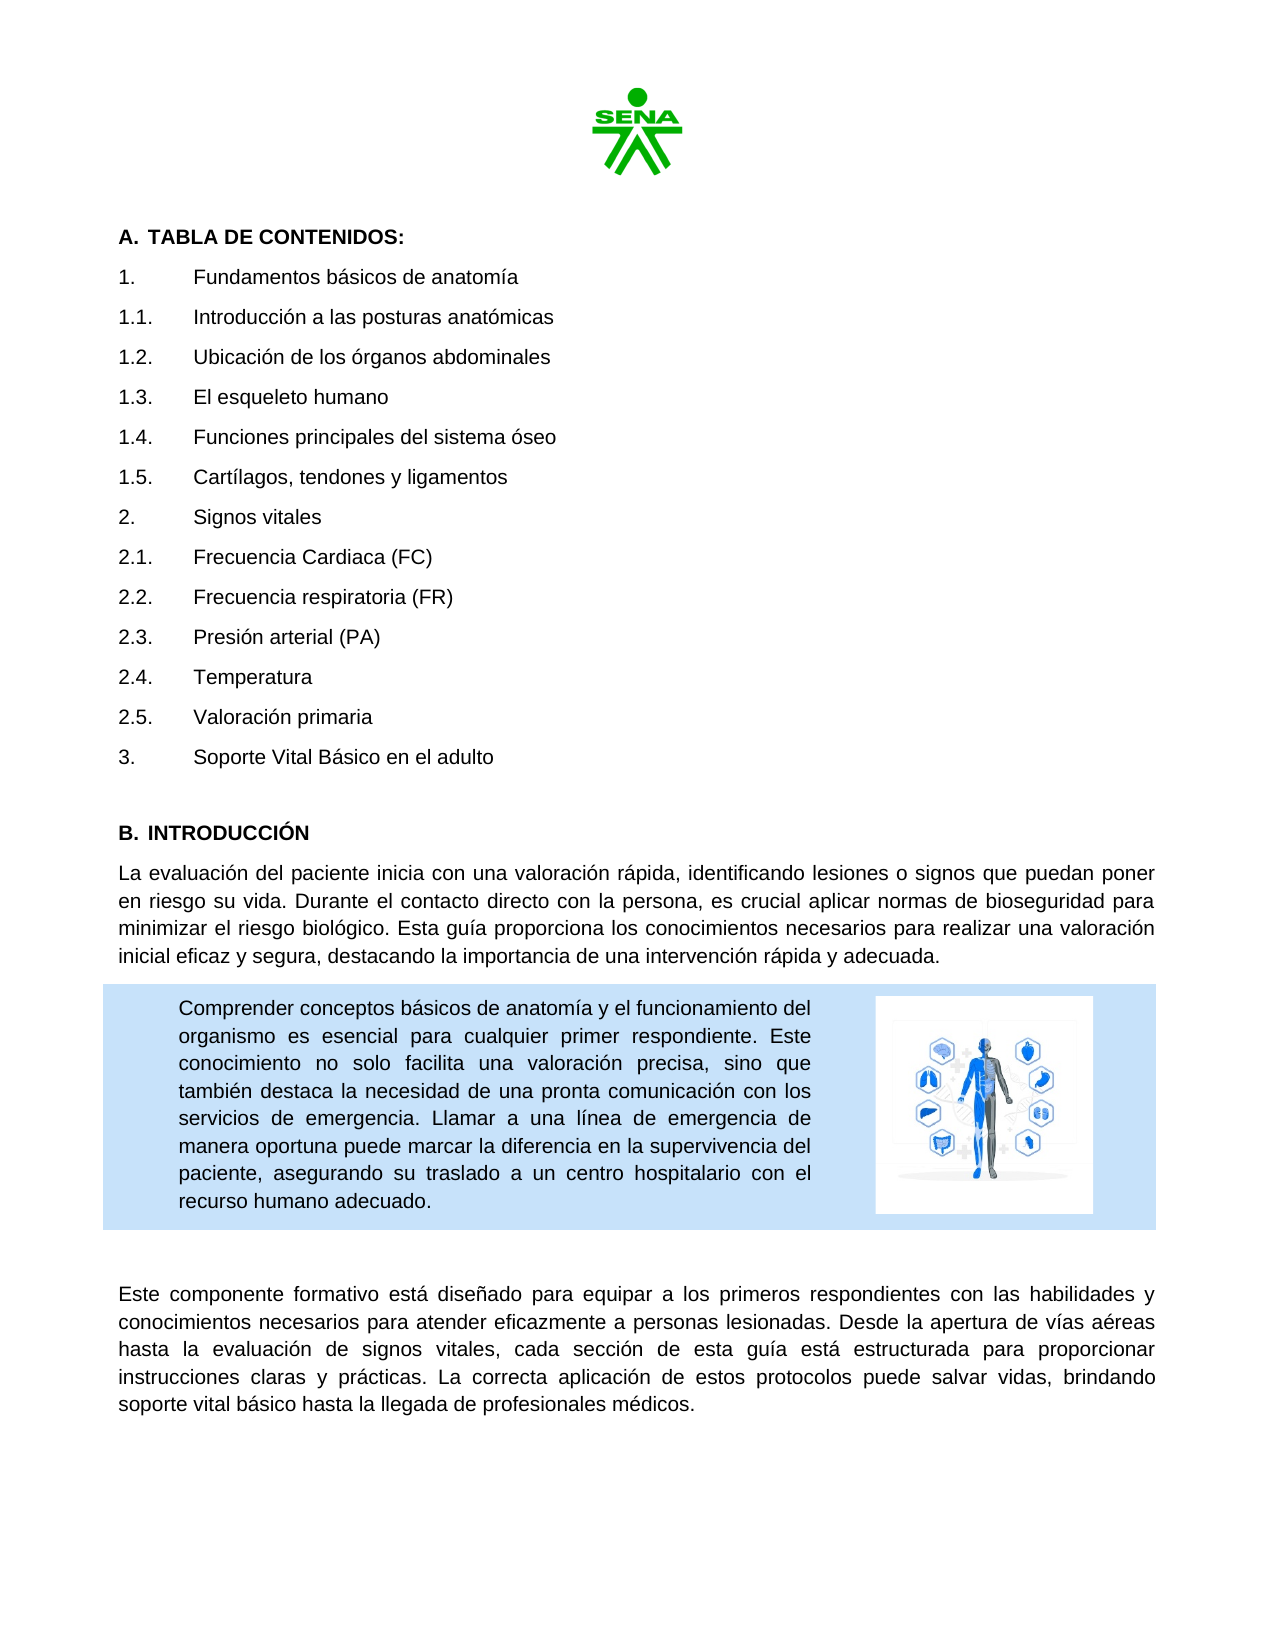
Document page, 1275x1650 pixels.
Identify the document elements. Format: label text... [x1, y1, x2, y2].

text 1. Fundamentos básicos de anatomía [118, 265, 1157, 289]
text 1.3. El esqueleto humano [118, 385, 1157, 409]
text 1.5. Cartílagos, tendones y ligamentos [118, 465, 1157, 489]
text 1.2. Ubicación de los órganos abdominales [118, 345, 1157, 369]
text 2.4. Temperatura [118, 665, 1157, 689]
list TABLA DE CONTENIDOS: [118, 225, 1157, 249]
text 2.3. Presión arterial (PA) [118, 625, 1157, 649]
text La evaluación del paciente inicia con una valoración rápida, identificando lesiones o signos que puedan poner en riesgo su vida. Durante el contacto directo con la persona, es crucial aplicar normas de bioseguridad para minimizar el riesgo biológico. Esta guía proporciona los conocimientos necesarios para realizar una valoración inicial eficaz y segura, destacando la importancia de una intervención rápida y adecuada. [118, 861, 1157, 968]
text 1.4. Funciones principales del sistema óseo [118, 425, 1157, 449]
list INTRODUCCIÓN [118, 821, 1157, 845]
table_header Comprender conceptos básicos de anatomía y el funcionamiento del organismo es esencial para cualquier primer respondiente. Este conocimiento no solo facilita una valoración precisa, sino que también destaca la necesidad de una pronta comunicación con los servicios de emergencia. Llamar a una línea de emergencia de manera oportuna puede marcar la diferencia en la supervivencia del paciente, asegurando su traslado a un centro hospitalario con el recurso humano adecuado. [103, 984, 812, 1230]
text Este componente formativo está diseñado para equipar a los primeros respondientes con las habilidades y conocimientos necesarios para atender eficazmente a personas lesionadas. Desde la apertura de vías aéreas hasta la evaluación de signos vitales, cada sección de esta guía está estructurada para proporcionar instrucciones claras y prácticas. La correcta aplicación de estos protocolos puede salvar vidas, brindando soporte vital básico hasta la llegada de profesionales médicos. [118, 1282, 1157, 1416]
text 2.2. Frecuencia respiratoria (FR) [118, 585, 1157, 609]
text 2. Signos vitales [118, 505, 1157, 529]
text 2.5. Valoración primaria [118, 705, 1157, 729]
picture [592, 87, 683, 176]
text 3. Soporte Vital Básico en el adulto [118, 745, 1157, 769]
table_header [812, 984, 1156, 1230]
picture [875, 996, 1094, 1214]
text 2.1. Frecuencia Cardiaca (FC) [118, 545, 1157, 569]
text 1.1. Introducción a las posturas anatómicas [118, 305, 1157, 329]
